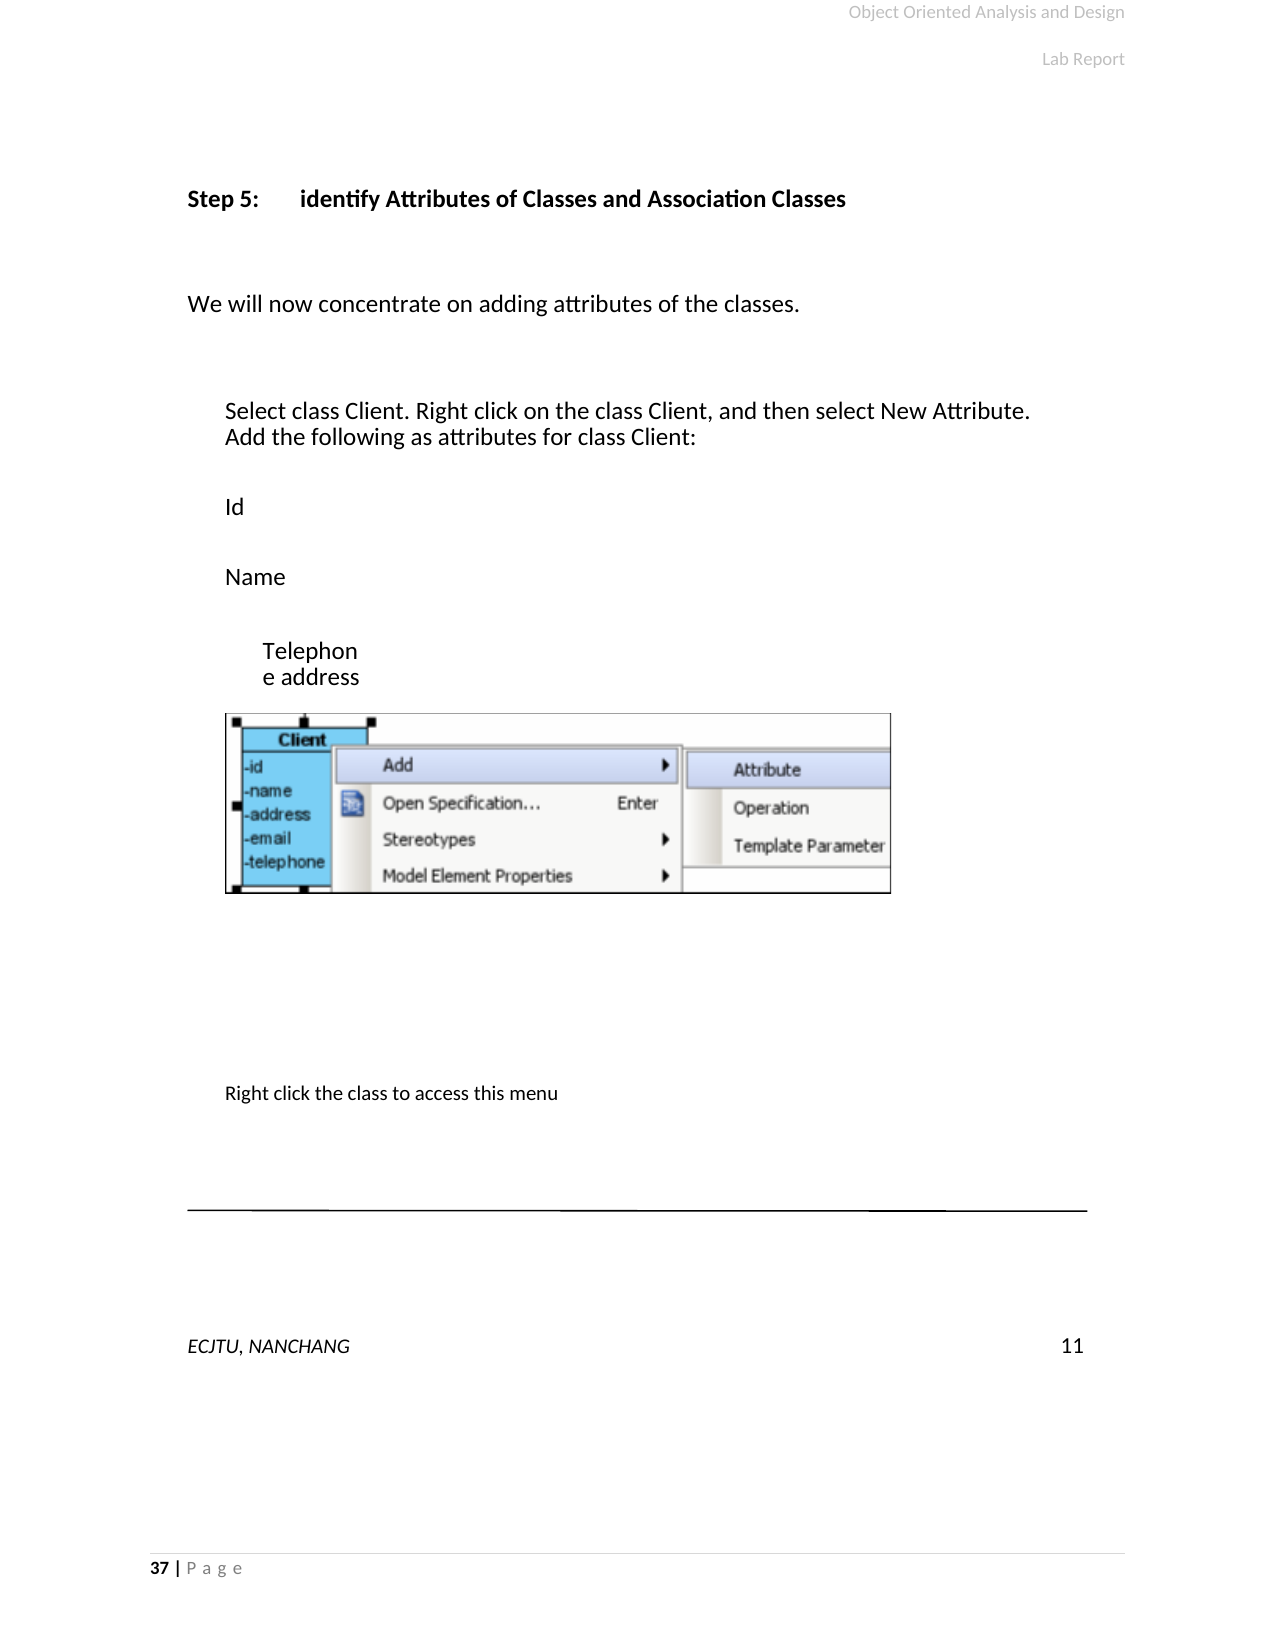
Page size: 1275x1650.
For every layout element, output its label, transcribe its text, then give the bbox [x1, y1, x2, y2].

text Select class Client. Right click on the class Client, and then select New Attribute. Add the following as attributes for class Client: [225, 399, 1037, 450]
text ECJTU, NANCHANG 11 [187, 1332, 1125, 1359]
text Telephone address [262, 639, 369, 690]
text Name [225, 563, 1125, 591]
text Right click the class to access this menu [225, 1080, 1125, 1105]
text We will now concentrate on adding attributes of the classes. [187, 288, 1125, 318]
text Step 5: identify Attributes of Classes and Association Classes [187, 183, 1125, 213]
text Id [225, 493, 1125, 521]
picture [225, 713, 892, 894]
